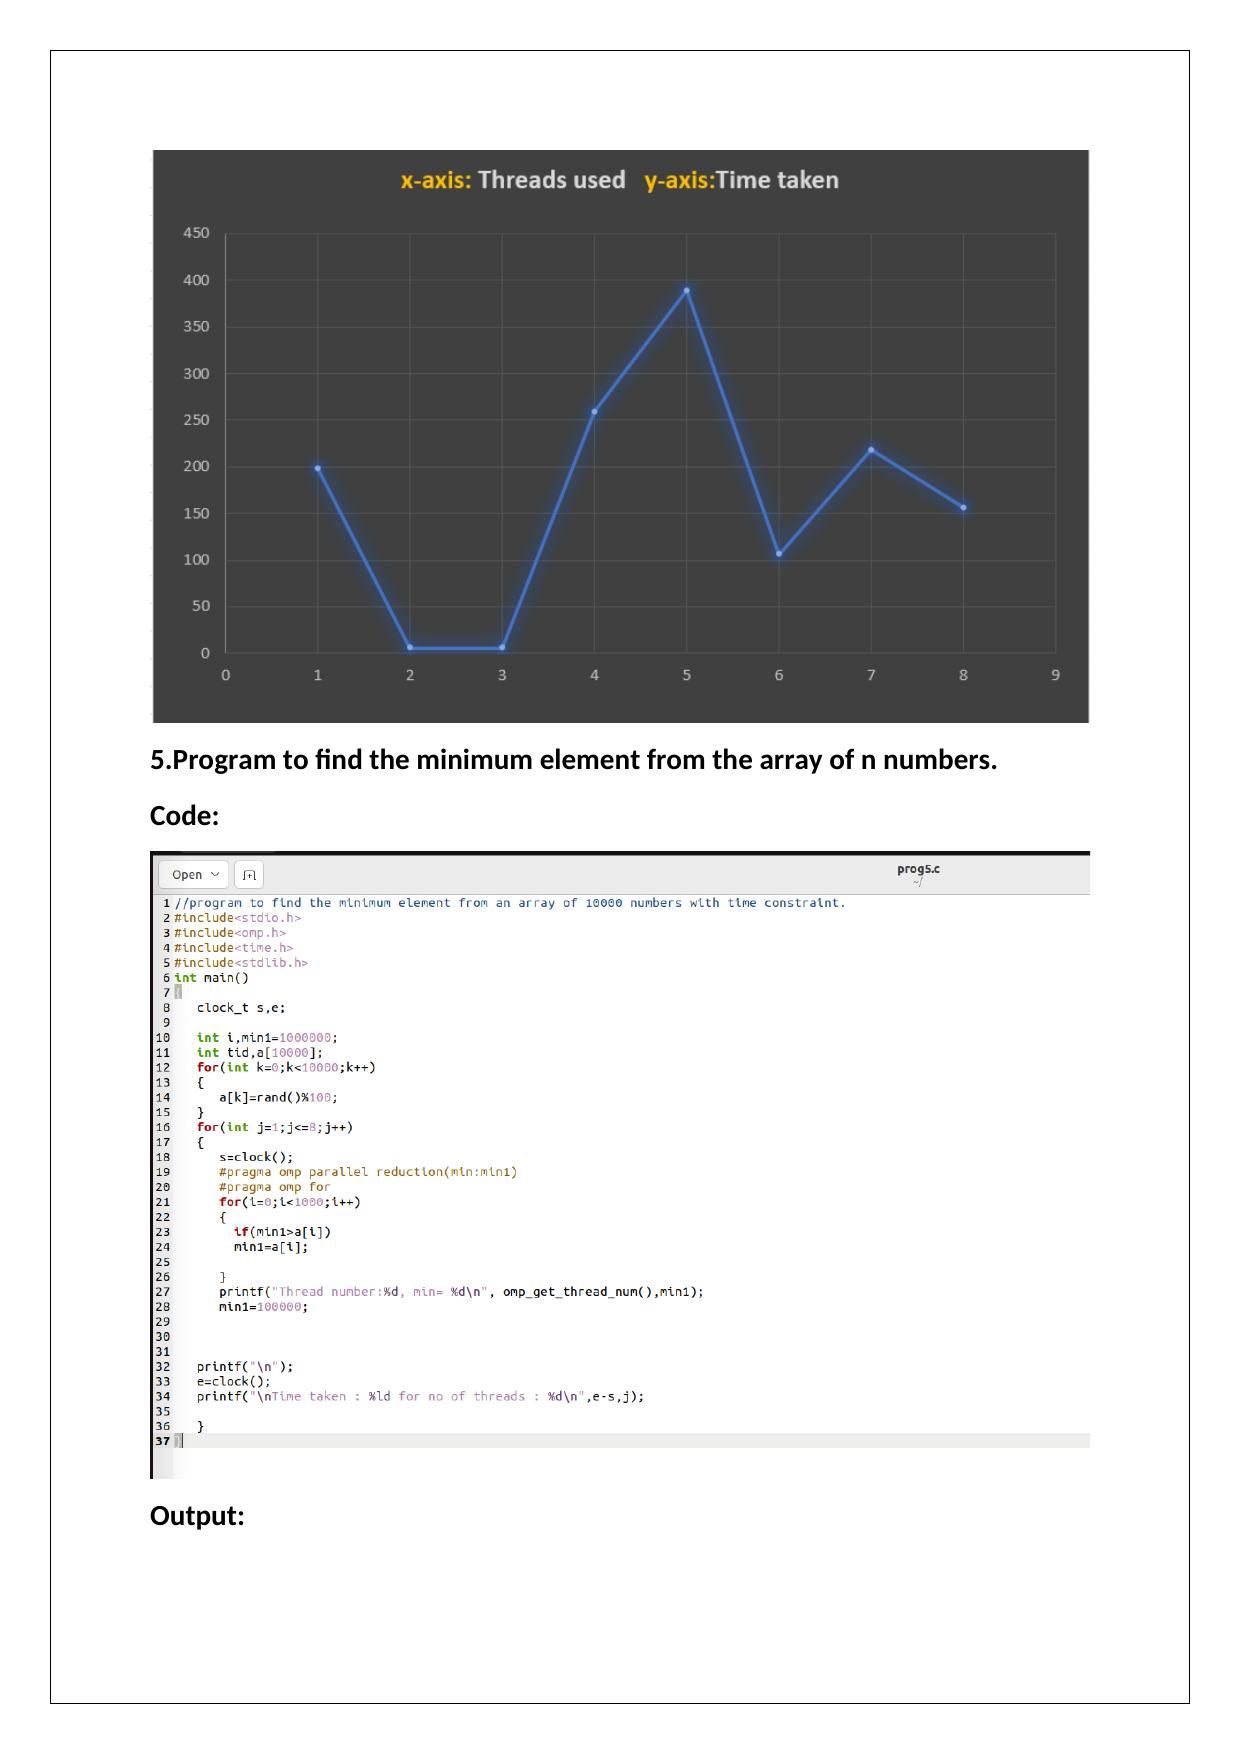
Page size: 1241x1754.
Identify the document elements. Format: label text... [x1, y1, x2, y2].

text 5.Program to find the minimum element from the array of n numbers. [150, 741, 1090, 777]
picture [150, 150, 1091, 723]
text Output: [150, 1497, 1090, 1533]
picture [150, 851, 1091, 1479]
text Code: [150, 797, 1090, 832]
